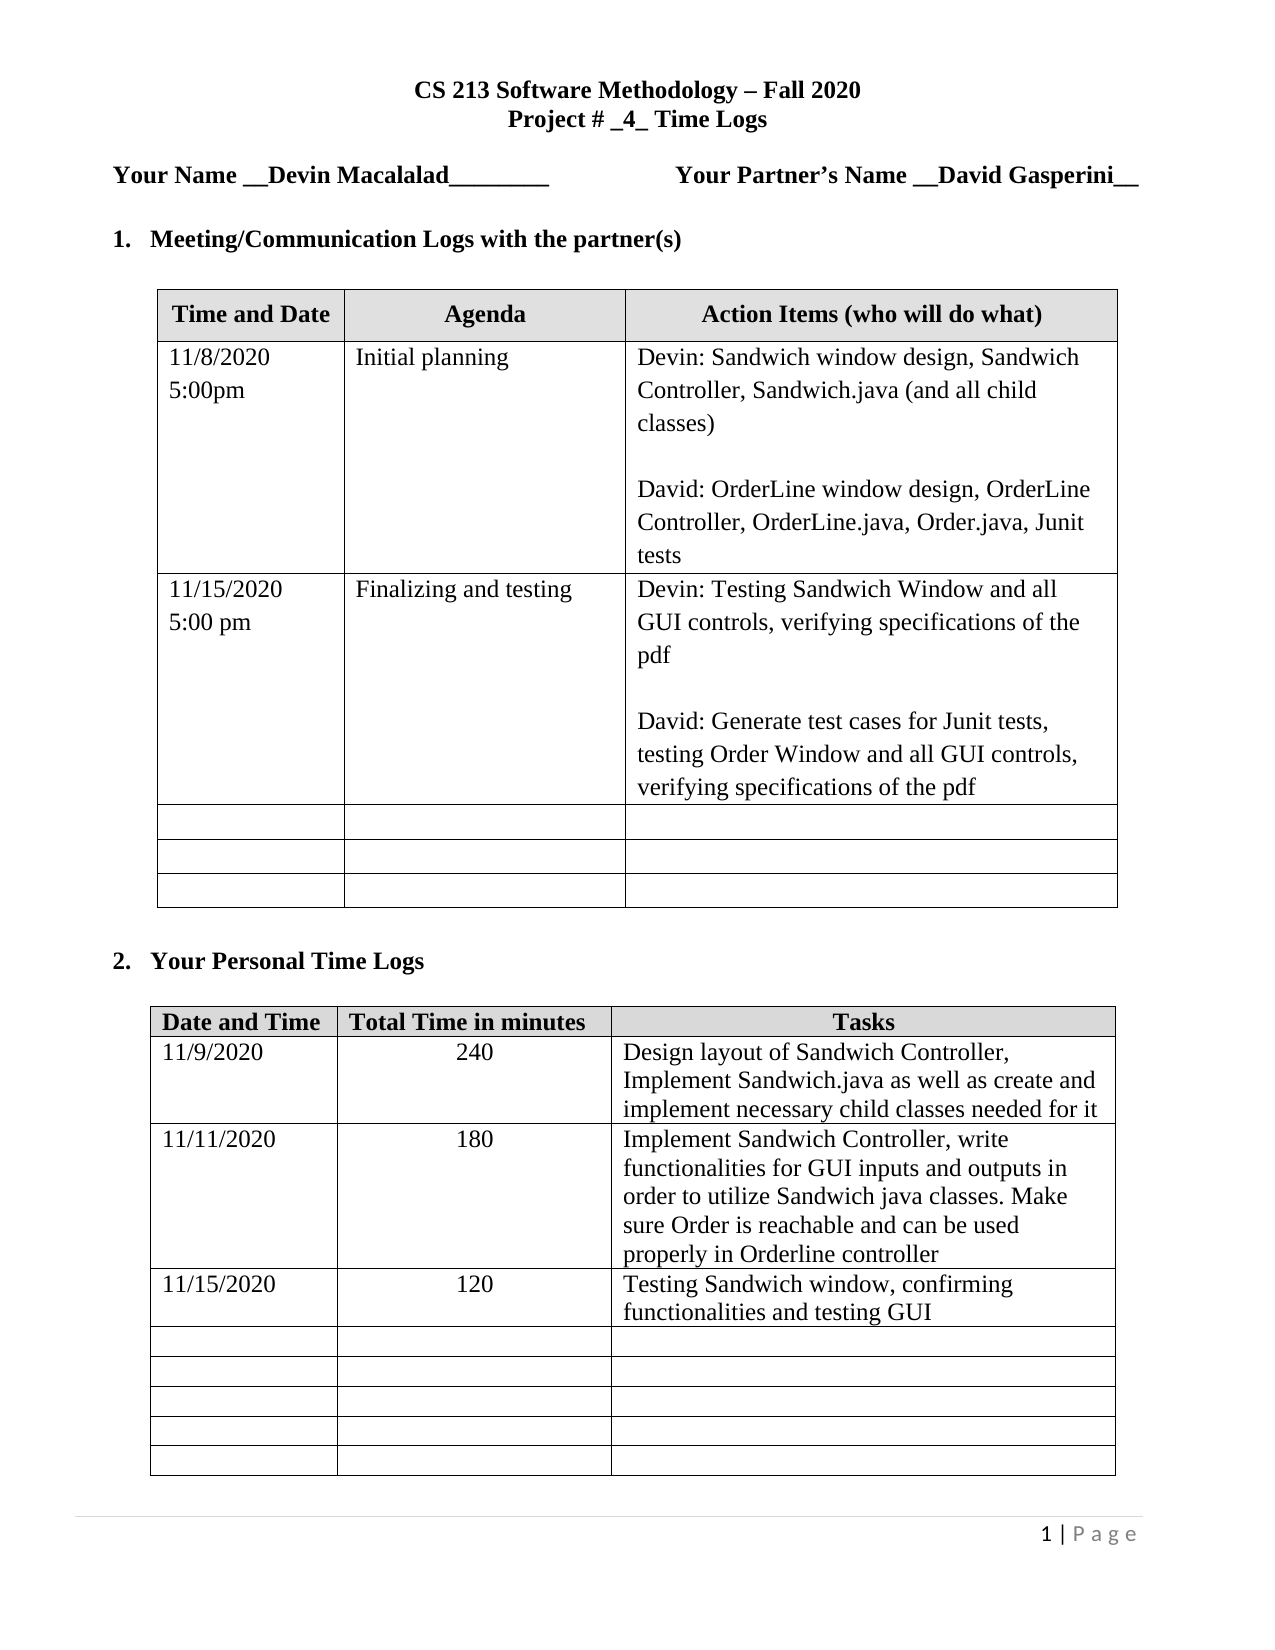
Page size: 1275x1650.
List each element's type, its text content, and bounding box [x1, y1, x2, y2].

table_header Total Time in minutes [338, 1007, 611, 1036]
table_cell Finalizing and testing [345, 574, 625, 804]
table_header Date and Time [151, 1007, 337, 1036]
table_cell Implement Sandwich Controller, write functionalities for GUI inputs and outputs in order to utilize Sandwich java classes. Make sure Order is reachable and can be used properly in Orderline controller [612, 1124, 1115, 1268]
table_cell [151, 1417, 337, 1445]
table_header Action Items (who will do what) [626, 290, 1117, 341]
table_cell [338, 1357, 611, 1386]
text Your Name __Devin Macalalad________ Your Partner’s Name __David Gasperini__ [112, 161, 1200, 189]
table_cell [612, 1327, 1115, 1356]
table_cell [158, 874, 344, 907]
table_cell [151, 1387, 337, 1416]
table_cell [151, 1357, 337, 1386]
table_cell [612, 1357, 1115, 1386]
table_cell 11/8/2020 5:00pm [158, 342, 344, 573]
table_cell 11/11/2020 [151, 1124, 337, 1268]
table_cell [626, 805, 1117, 838]
table_header Tasks [612, 1007, 1115, 1036]
table_cell Testing Sandwich window, confirming functionalities and testing GUI [612, 1269, 1115, 1326]
table_cell [612, 1446, 1115, 1475]
table_cell [151, 1446, 337, 1475]
table_header Time and Date [158, 290, 344, 341]
table_cell Devin: Sandwich window design, Sandwich Controller, Sandwich.java (and all child classes) David: OrderLine window design, OrderLine Controller, OrderLine.java, Order.java, Junit tests [626, 342, 1117, 573]
table_cell 240 [338, 1037, 611, 1123]
table_cell Design layout of Sandwich Controller, Implement Sandwich.java as well as create and implement necessary child classes needed for it [612, 1037, 1115, 1123]
table_cell [626, 874, 1117, 907]
table_cell Initial planning [345, 342, 625, 573]
table_cell [151, 1327, 337, 1356]
table_cell [338, 1417, 611, 1445]
table_cell 120 [338, 1269, 611, 1326]
table_cell [338, 1446, 611, 1475]
table_cell [158, 840, 344, 872]
table_cell [158, 805, 344, 838]
table_cell [338, 1327, 611, 1356]
table_cell [612, 1387, 1115, 1416]
table_cell [345, 805, 625, 838]
table_cell [345, 874, 625, 907]
table_cell Devin: Testing Sandwich Window and all GUI controls, verifying specifications of the pdf David: Generate test cases for Junit tests, testing Order Window and all GUI controls, verifying specifications of the pdf [626, 574, 1117, 804]
list Your Personal Time Logs [112, 946, 1200, 975]
table_cell [338, 1387, 611, 1416]
table_cell [612, 1417, 1115, 1445]
list Meeting/Communication Logs with the partner(s) [112, 224, 1200, 253]
table_cell 11/15/2020 5:00 pm [158, 574, 344, 804]
table_cell 11/9/2020 [151, 1037, 337, 1123]
table_cell [626, 840, 1117, 872]
table_cell 11/15/2020 [151, 1269, 337, 1326]
table_cell 180 [338, 1124, 611, 1268]
table_header Agenda [345, 290, 625, 341]
table_cell [345, 840, 625, 872]
